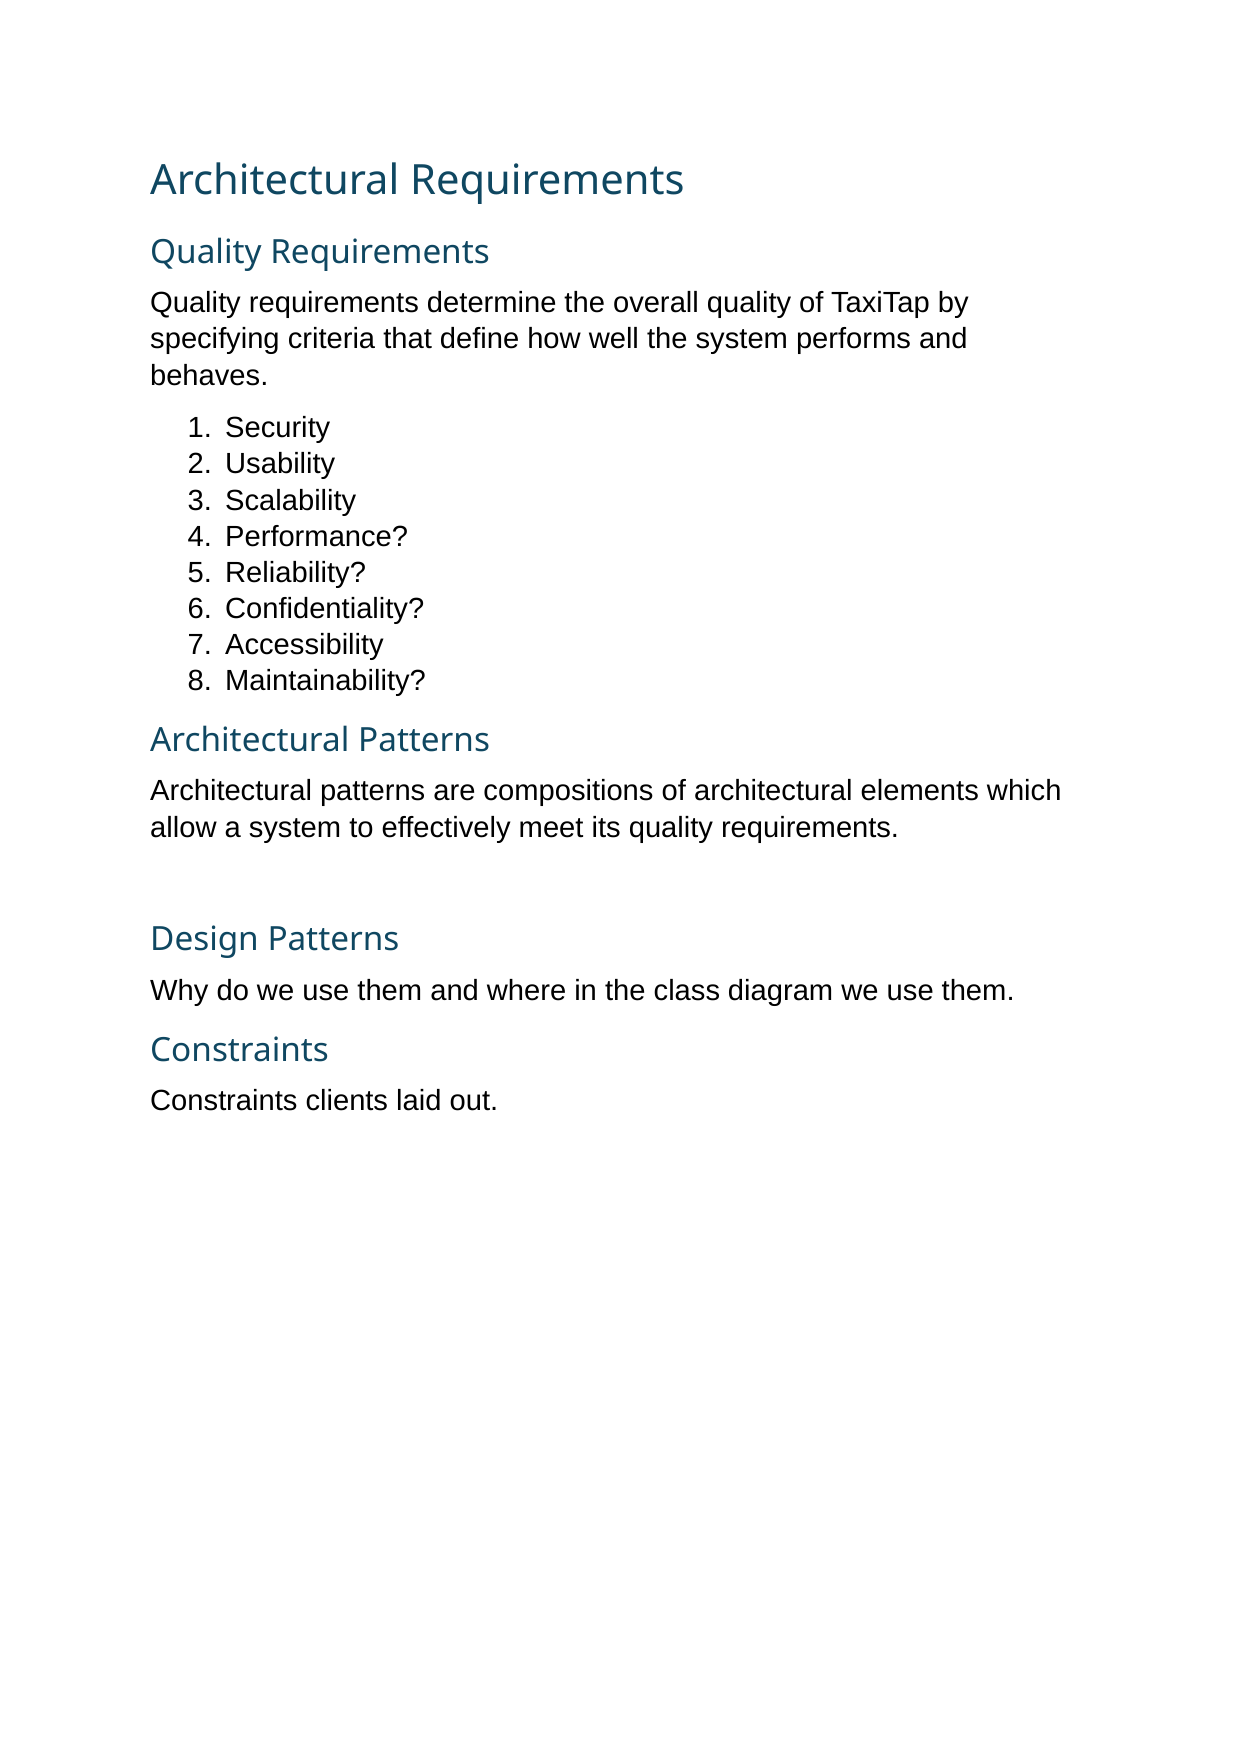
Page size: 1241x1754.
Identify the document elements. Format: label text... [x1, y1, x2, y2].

list Maintainability? [187, 663, 1090, 697]
subtitle Design Patterns [150, 915, 1090, 961]
text Why do we use them and where in the class diagram we use them. [150, 972, 1090, 1006]
subtitle Architectural Patterns [150, 716, 1090, 762]
list Performance? [187, 519, 1090, 552]
list Usability [187, 446, 1090, 480]
text Quality requirements determine the overall quality of TaxiTap by specifying criteria that define how well the system performs and behaves. [150, 285, 1090, 391]
subtitle Architectural Requirements [150, 150, 1090, 207]
subtitle Quality Requirements [150, 228, 1090, 273]
list Scalability [187, 483, 1090, 516]
list Reliability? [187, 555, 1090, 588]
text Architectural patterns are compositions of architectural elements which allow a system to effectively meet its quality requirements. [150, 773, 1090, 843]
list Accessibility [187, 627, 1090, 661]
subtitle Constraints [150, 1025, 1090, 1071]
list Confidentiality? [187, 591, 1090, 624]
text Constraints clients laid out. [150, 1083, 1090, 1116]
list Security [187, 410, 1090, 444]
